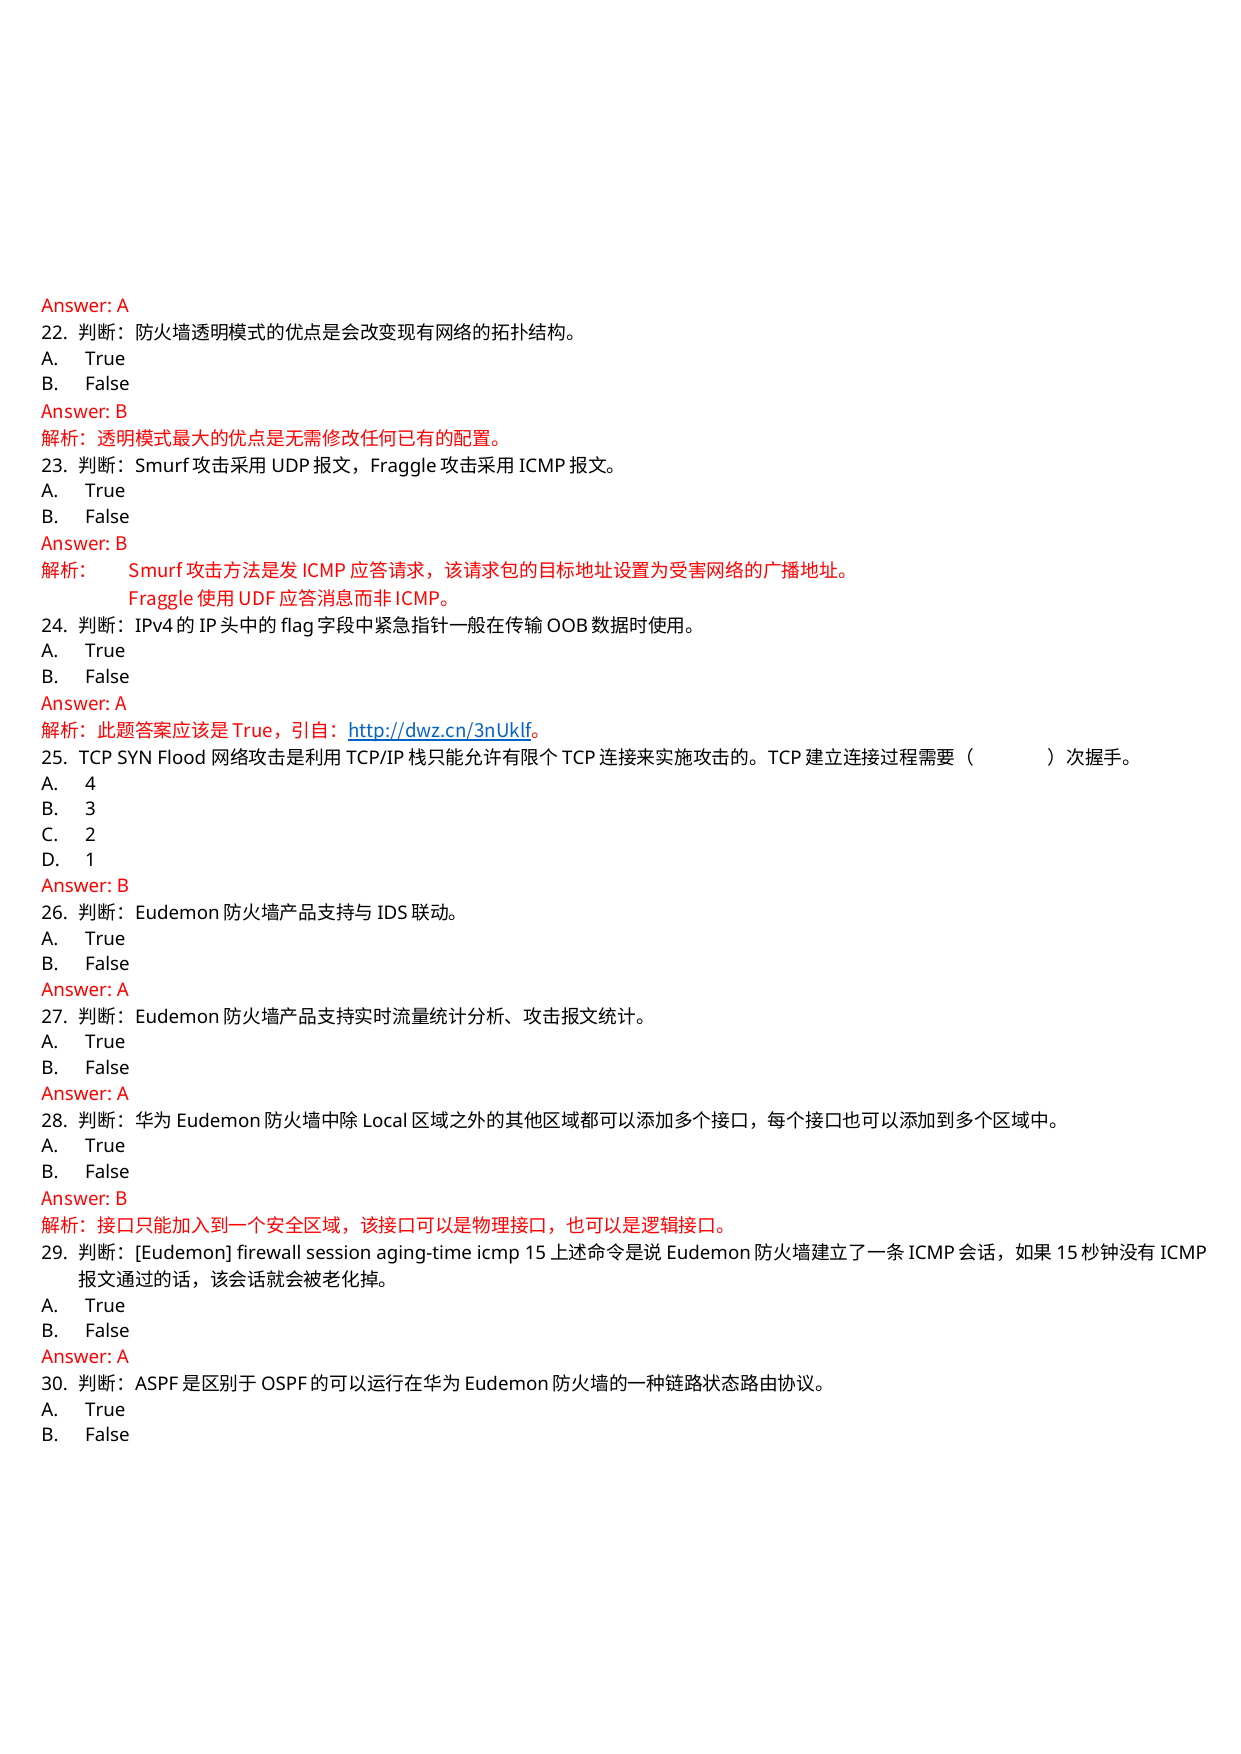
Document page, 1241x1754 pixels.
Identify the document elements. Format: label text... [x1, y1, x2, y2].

text Fraggle使用UDF应答消息而非ICMP。 [41, 583, 1220, 610]
list True [41, 345, 1220, 371]
list 4 [41, 770, 1220, 796]
text Answer: A [41, 1343, 1220, 1369]
list False [41, 371, 1220, 396]
list 判断：ASPF是区别于OSPF的可以运行在华为Eudemon防火墙的一种链路状态路由协议。 [41, 1369, 1220, 1396]
list True [41, 1292, 1220, 1318]
text Answer: A [41, 689, 1220, 716]
text Answer: A [41, 1080, 1220, 1105]
list True [41, 1396, 1220, 1422]
list False [41, 663, 1220, 689]
text 解析：接口只能加入到一个安全区域，该接口可以是物理接口，也可以是逻辑接口。 [41, 1211, 1220, 1238]
text Answer: A [41, 292, 1220, 318]
list 判断：防火墙透明模式的优点是会改变现有网络的拓扑结构。 [41, 318, 1220, 345]
list False [41, 503, 1220, 529]
list TCP SYN Flood 网络攻击是利用TCP/IP栈只能允许有限个TCP连接来实施攻击的。TCP建立连接过程需要（ ）次握手。 [41, 743, 1220, 770]
text Answer: B [41, 529, 1220, 556]
list False [41, 951, 1220, 976]
text Answer: B [41, 396, 1220, 423]
list 判断：Eudemon防火墙产品支持实时流量统计分析、攻击报文统计。 [41, 1002, 1220, 1029]
list False [41, 1158, 1220, 1183]
text 解析： Smurf攻击方法是发ICMP应答请求，该请求包的目标地址设置为受害网络的广播地址。 [41, 556, 1220, 583]
list 判断：[Eudemon] firewall session aging-time icmp 15上述命令是说Eudemon防火墙建立了一条ICMP会话，如果15杪钟没有ICMP报文通过的话，该会话就会被老化掉。 [41, 1238, 1220, 1292]
list True [41, 925, 1220, 951]
list 3 [41, 796, 1220, 821]
list 2 [41, 821, 1220, 847]
text Answer: B [41, 1183, 1220, 1211]
text 解析：此题答案应该是True，引自：http://dwz.cn/3nUklf。 [41, 716, 1220, 743]
text Answer: B [41, 872, 1220, 898]
list 1 [41, 847, 1220, 872]
text Answer: A [41, 976, 1220, 1002]
list True [41, 478, 1220, 503]
list 判断：Eudemon防火墙产品支持与IDS联动。 [41, 898, 1220, 925]
list False [41, 1422, 1220, 1447]
list True [41, 638, 1220, 663]
list 判断：IPv4的IP头中的flag字段中紧急指针一般在传输OOB数据时使用。 [41, 610, 1220, 638]
list True [41, 1132, 1220, 1158]
list True [41, 1029, 1220, 1054]
list 判断：Smurf攻击采用UDP报文，Fraggle攻击采用ICMP报文。 [41, 451, 1220, 478]
list 判断：华为Eudemon防火墙中除Local区域之外的其他区域都可以添加多个接口，每个接口也可以添加到多个区域中。 [41, 1105, 1220, 1132]
text 解析：透明模式最大的优点是无需修改任何已有的配置。 [41, 423, 1220, 451]
list False [41, 1054, 1220, 1080]
list False [41, 1318, 1220, 1343]
